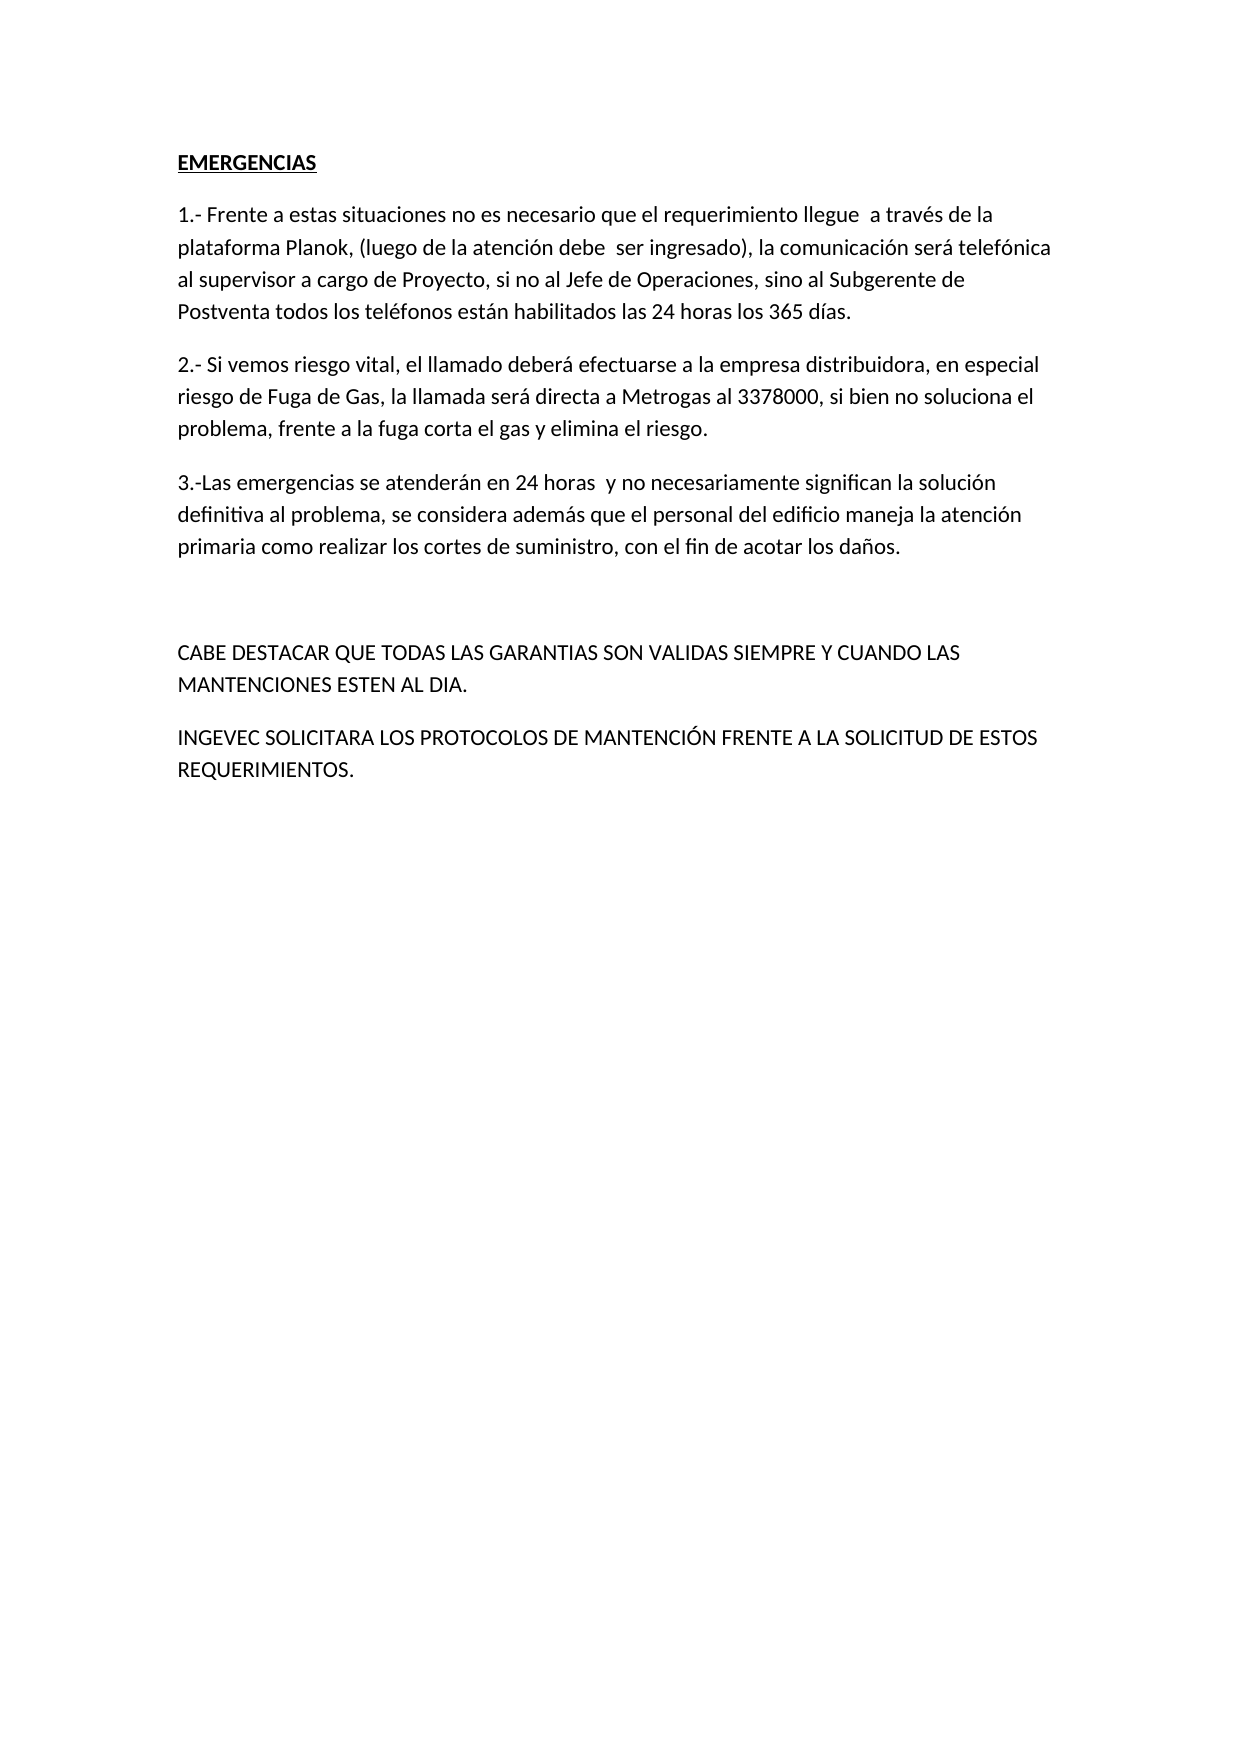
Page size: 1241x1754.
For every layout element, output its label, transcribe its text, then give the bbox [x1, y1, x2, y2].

text EMERGENCIAS [177, 148, 1063, 176]
text CABE DESTACAR QUE TODAS LAS GARANTIAS SON VALIDAS SIEMPRE Y CUANDO LAS MANTENCIONES ESTEN AL DIA. [177, 638, 1063, 698]
text 1.- Frente a estas situaciones no es necesario que el requerimiento llegue a través de la plataforma Planok, (luego de la atención debe ser ingresado), la comunicación será telefónica al supervisor a cargo de Proyecto, si no al Jefe de Operaciones, sino al Subgerente de Postventa todos los teléfonos están habilitados las 24 horas los 365 días. [177, 201, 1063, 325]
text 3.-Las emergencias se atenderán en 24 horas y no necesariamente significan la solución definitiva al problema, se considera además que el personal del edificio maneja la atención primaria como realizar los cortes de suministro, con el fin de acotar los daños. [177, 468, 1063, 560]
text INGEVEC SOLICITARA LOS PROTOCOLOS DE MANTENCIÓN FRENTE A LA SOLICITUD DE ESTOS REQUERIMIENTOS. [177, 723, 1063, 783]
text 2.- Si vemos riesgo vital, el llamado deberá efectuarse a la empresa distribuidora, en especial riesgo de Fuga de Gas, la llamada será directa a Metrogas al 3378000, si bien no soluciona el problema, frente a la fuga corta el gas y elimina el riesgo. [177, 350, 1063, 443]
